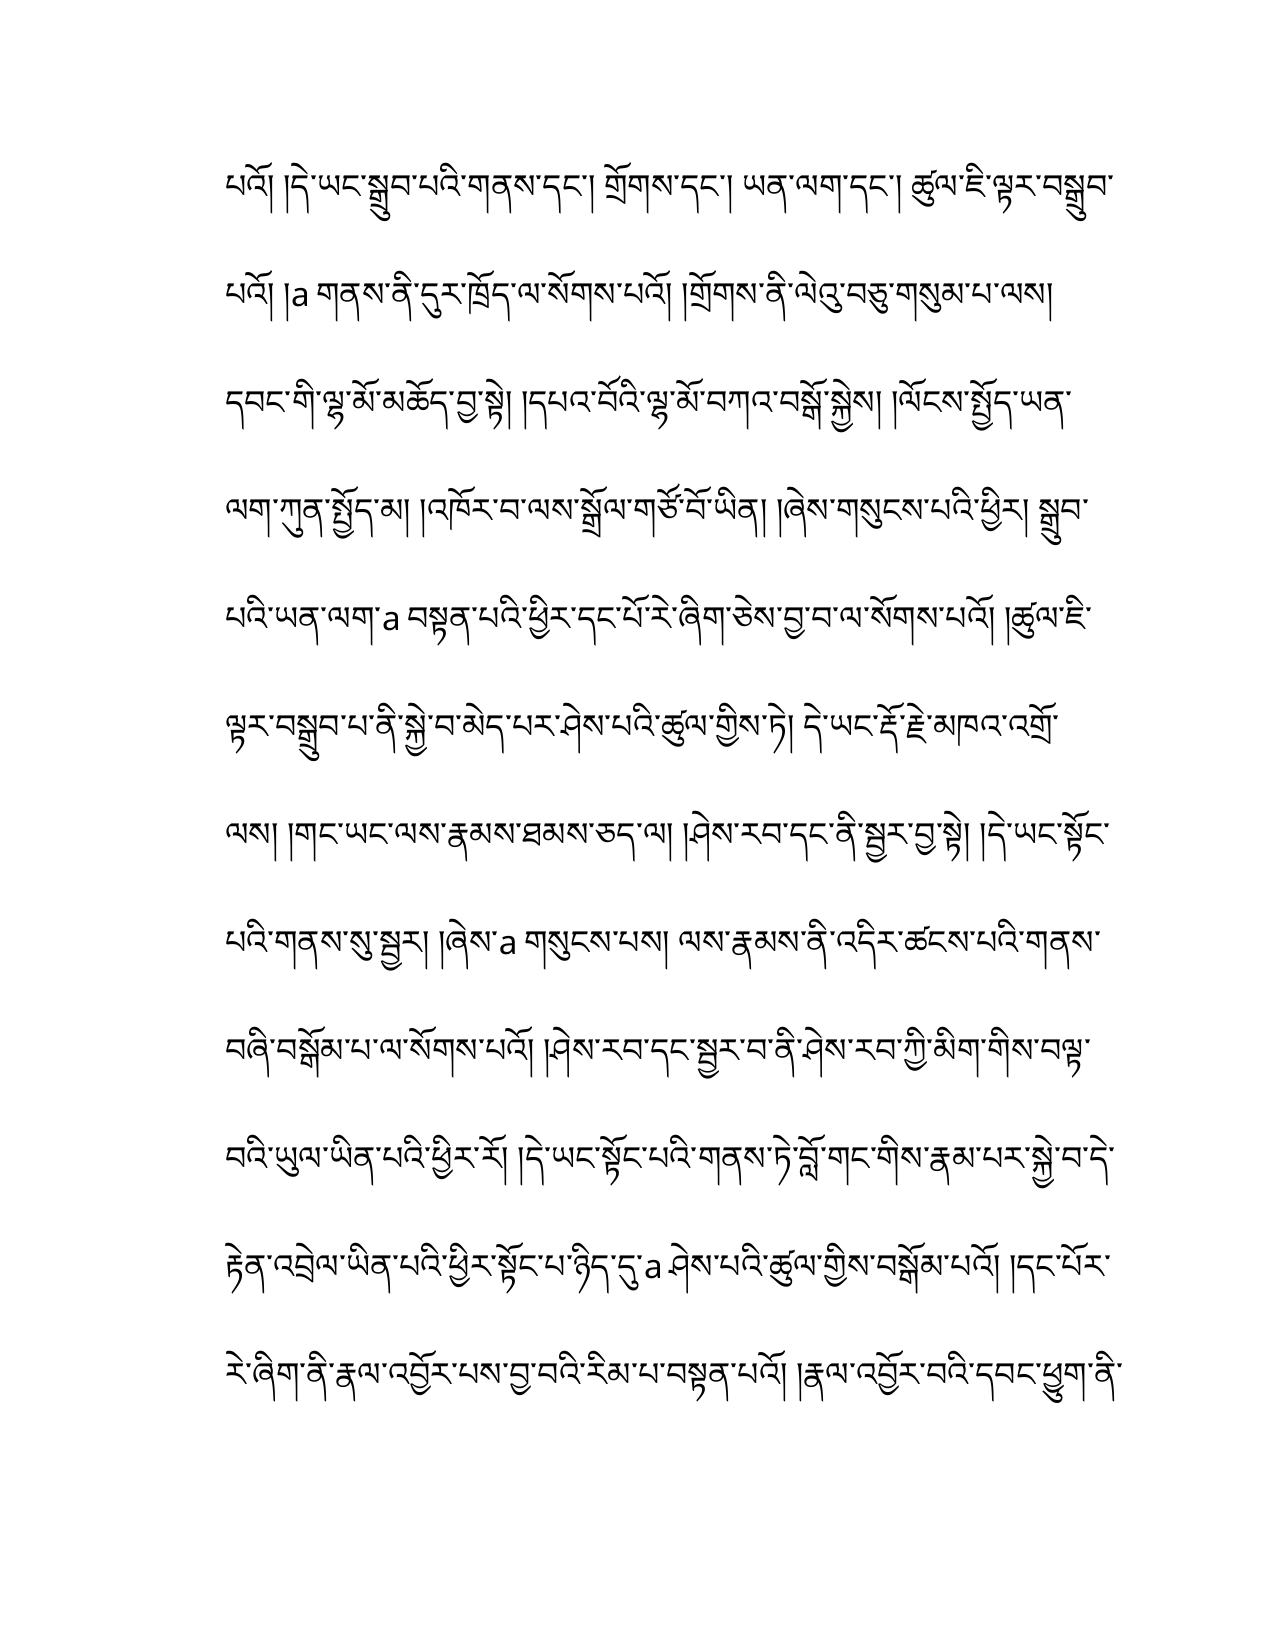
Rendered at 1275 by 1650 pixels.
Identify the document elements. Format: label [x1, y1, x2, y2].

list [187, 150, 1125, 1431]
